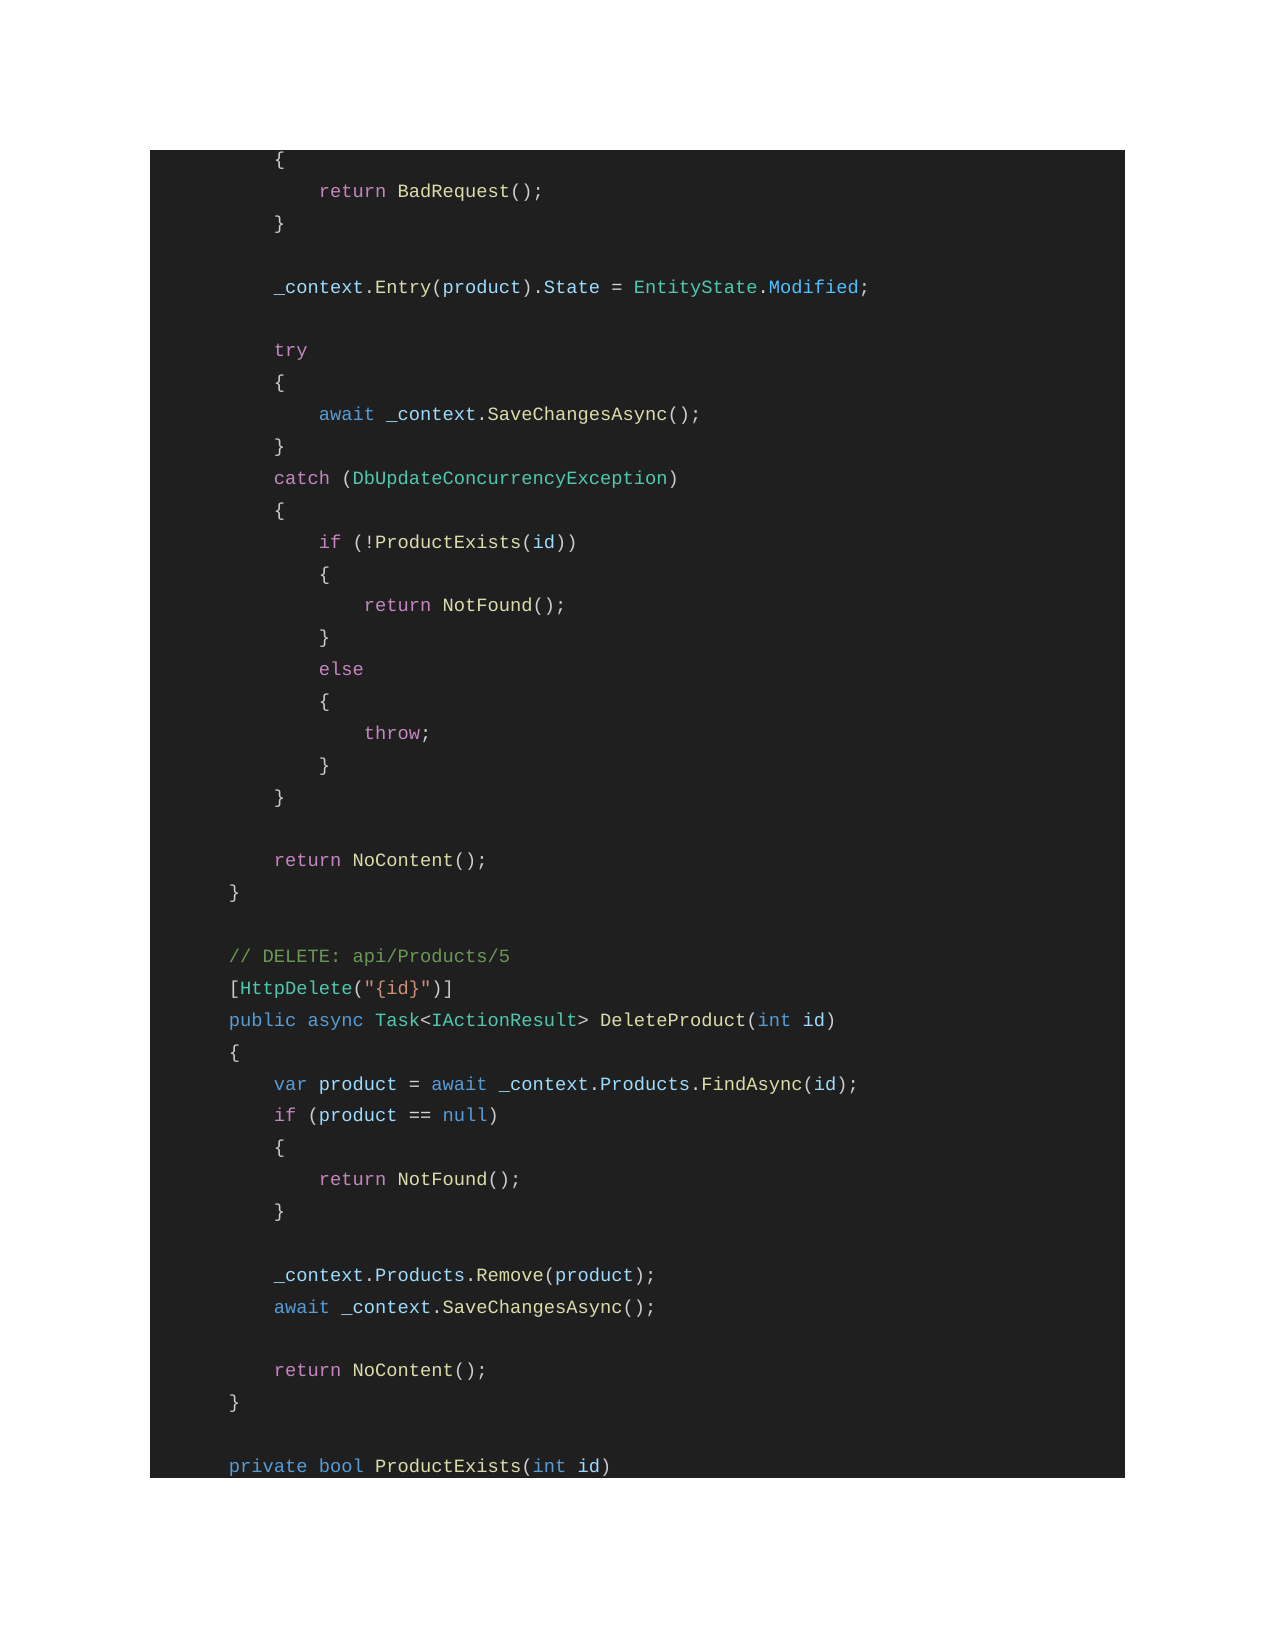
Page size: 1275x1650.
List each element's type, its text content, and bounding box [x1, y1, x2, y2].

text try [150, 341, 1125, 362]
text } [150, 787, 1125, 809]
text { [150, 501, 1125, 522]
text if (!ProductExists(id)) [150, 532, 1125, 554]
text return NotFound(); [150, 1170, 1125, 1191]
text } [150, 628, 1125, 649]
text } [150, 756, 1125, 777]
text { [150, 1042, 1125, 1064]
text { [150, 564, 1125, 586]
text { [150, 692, 1125, 713]
text } [150, 437, 1125, 458]
text public async Task<IActionResult> DeleteProduct(int id) [150, 1011, 1125, 1032]
text } [150, 883, 1125, 904]
text await _context.SaveChangesAsync(); [150, 405, 1125, 426]
text } [150, 1202, 1125, 1223]
text return BadRequest(); [150, 182, 1125, 203]
text throw; [150, 724, 1125, 745]
text return NoContent(); [150, 851, 1125, 872]
text [HttpDelete("{id}")] [150, 979, 1125, 1000]
text _context.Entry(product).State = EntityState.Modified; [150, 277, 1125, 299]
text // DELETE: api/Products/5 [150, 947, 1125, 968]
text if (product == null) [150, 1106, 1125, 1127]
text { [150, 373, 1125, 394]
text return NoContent(); [150, 1361, 1125, 1382]
text { [150, 150, 1125, 171]
text var product = await _context.Products.FindAsync(id); [150, 1074, 1125, 1096]
text _context.Products.Remove(product); [150, 1266, 1125, 1287]
text { [150, 1138, 1125, 1159]
text private bool ProductExists(int id) [150, 1457, 1125, 1478]
text catch (DbUpdateConcurrencyException) [150, 469, 1125, 490]
text } [150, 1393, 1125, 1414]
text } [150, 214, 1125, 235]
text await _context.SaveChangesAsync(); [150, 1297, 1125, 1319]
text return NotFound(); [150, 596, 1125, 617]
text else [150, 660, 1125, 681]
